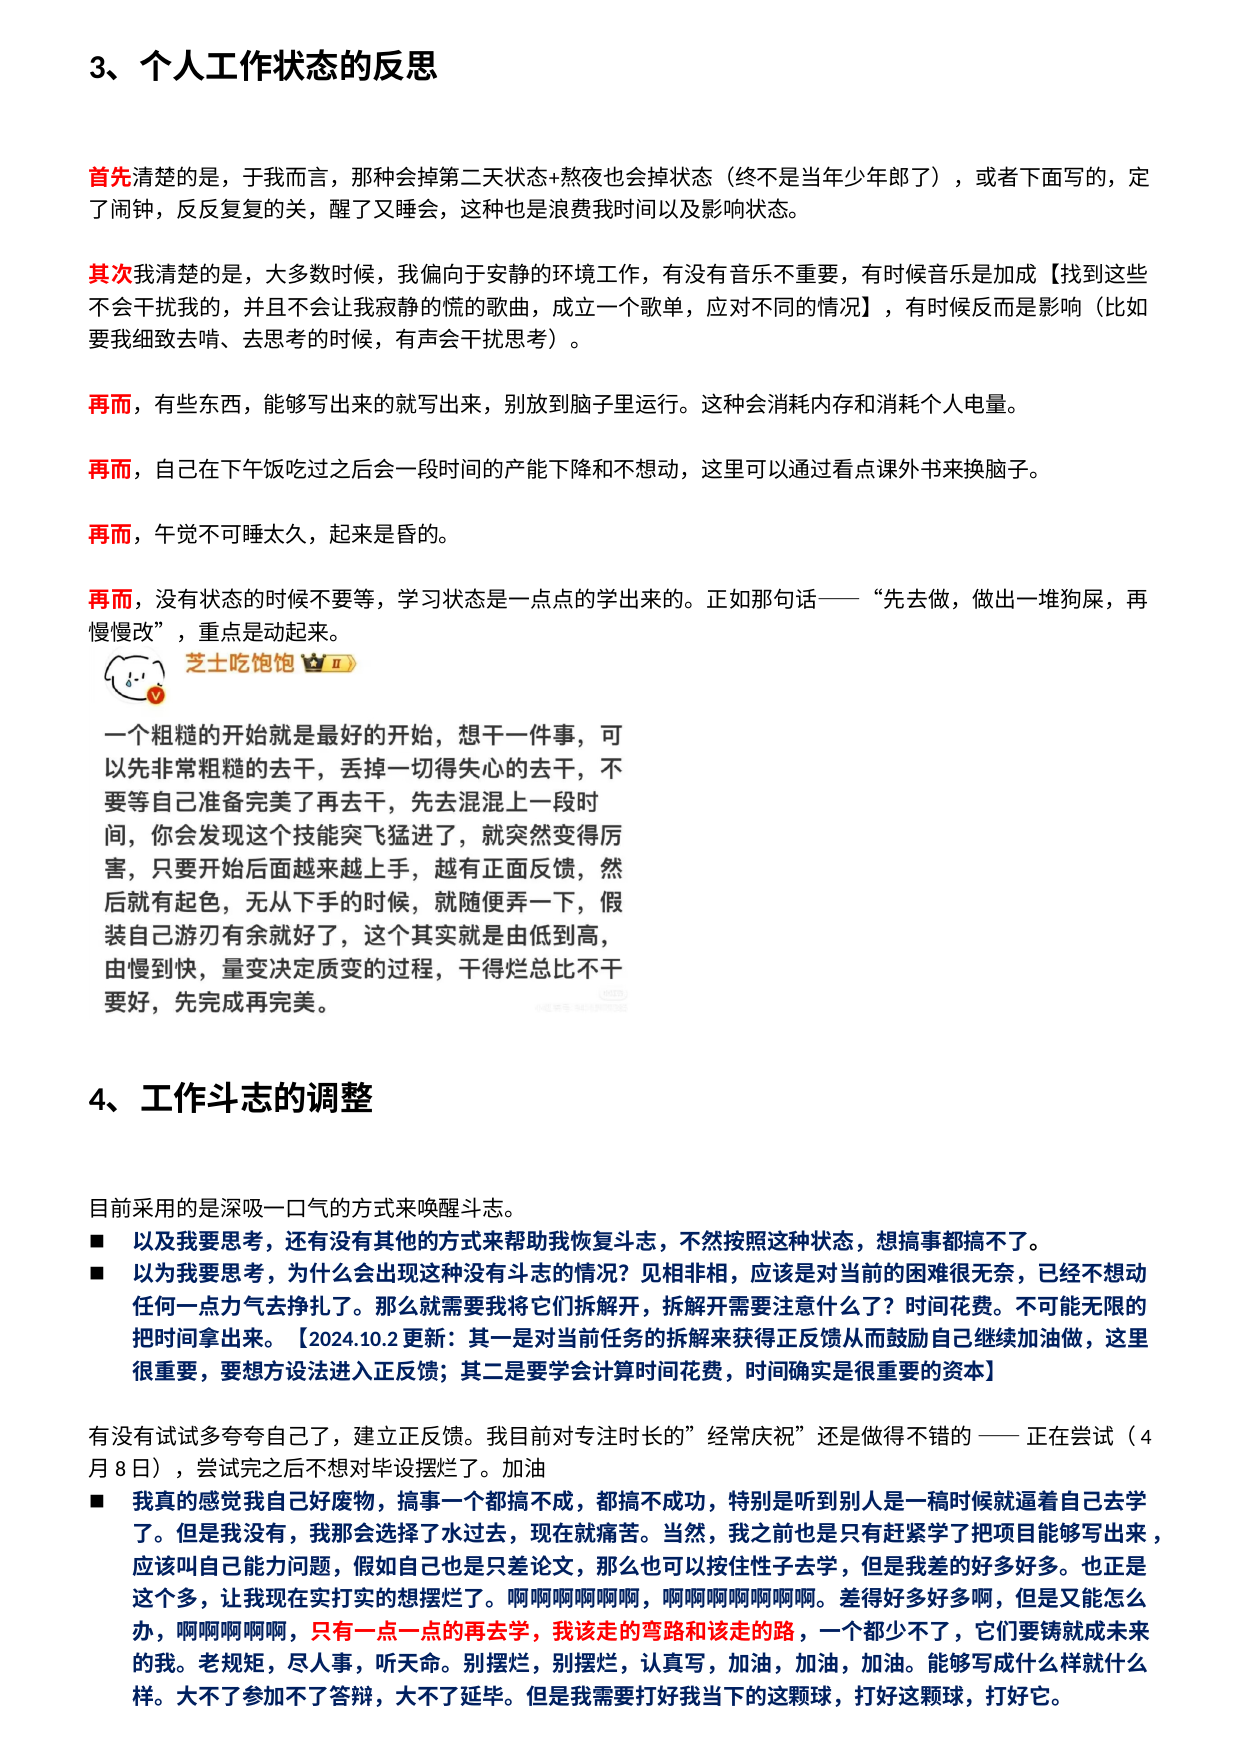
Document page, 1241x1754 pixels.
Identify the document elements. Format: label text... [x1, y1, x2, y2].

list 以及我要思考，还有没有其他的方式来帮助我恢复斗志，不然按照这种状态，想搞事都搞不了。 [89, 1223, 1152, 1256]
subtitle 工作斗志的调整 [89, 1064, 1152, 1129]
text 其次我清楚的是，大多数时候，我偏向于安静的环境工作，有没有音乐不重要，有时候音乐是加成【找到这些不会干扰我的，并且不会让我寂静的慌的歌曲，成立一个歌单，应对不同的情况】，有时候反而是影响（比如要我细致去啃、去思考的时候，有声会干扰思考）。 [89, 257, 1152, 354]
subtitle 3、个人工作状态的反思 [89, 32, 1152, 97]
text 再而，没有状态的时候不要等，学习状态是一点点的学出来的。正如那句话——“先去做，做出一堆狗屎，再慢慢改”，重点是动起来。 [89, 582, 1152, 647]
text 再而，自己在下午饭吃过之后会一段时间的产能下降和不想动，这里可以通过看点课外书来换脑子。 [89, 452, 1152, 484]
text 再而，有些东西，能够写出来的就写出来，别放到脑子里运行。这种会消耗内存和消耗个人电量。 [89, 387, 1152, 419]
text 目前采用的是深吸一口气的方式来唤醒斗志。 [89, 1191, 1152, 1223]
list 我真的感觉我自己好废物，搞事一个都搞不成，都搞不成功，特别是听到别人是一稿时候就逼着自己去学了。但是我没有，我那会选择了水过去，现在就痛苦。当然，我之前也是只有赶紧学了把项目能够写出来，应该叫自己能力问题，假如自己也是只差论文，那么也可以按住性子去学，但是我差的好多好多。也正是这个多，让我现在实打实的想摆烂了。啊啊啊啊啊啊，啊啊啊啊啊啊啊。差得好多好多啊，但是又能怎么办，啊啊啊啊啊，只有一点一点的再去学，我该走的弯路和该走的路，一个都少不了，它们要铸就成未来的我。老规矩，尽人事，听天命。别摆烂，别摆烂，认真写，加油，加油，加油。能够写成什么样就什么样。大不了参加不了答辩，大不了延毕。但是我需要打好我当下的这颗球，打好这颗球，打好它。 [89, 1483, 1152, 1711]
text 有没有试试多夸夸自己了，建立正反馈。我目前对专注时长的”经常庆祝”还是做得不错的 —— 正在尝试（4月8日），尝试完之后不想对毕设摆烂了。加油 [89, 1418, 1152, 1483]
list 以为我要思考，为什么会出现这种没有斗志的情况？见相非相，应该是对当前的困难很无奈，已经不想动任何一点力气去挣扎了。那么就需要我将它们拆解开，拆解开需要注意什么了？时间花费。不可能无限的把时间拿出来。【2024.10.2更新：其一是对当前任务的拆解来获得正反馈从而鼓励自己继续加油做，这里很重要，要想方设法进入正反馈；其二是要学会计算时间花费，时间确实是很重要的资本】 [89, 1256, 1152, 1386]
text 首先清楚的是，于我而言，那种会掉第二天状态+熬夜也会掉状态（终不是当年少年郎了），或者下面写的，定了闹钟，反反复复的关，醒了又睡会，这种也是浪费我时间以及影响状态。 [89, 159, 1152, 224]
text 再而，午觉不可睡太久，起来是昏的。 [89, 517, 1152, 549]
picture [88, 646, 644, 1021]
